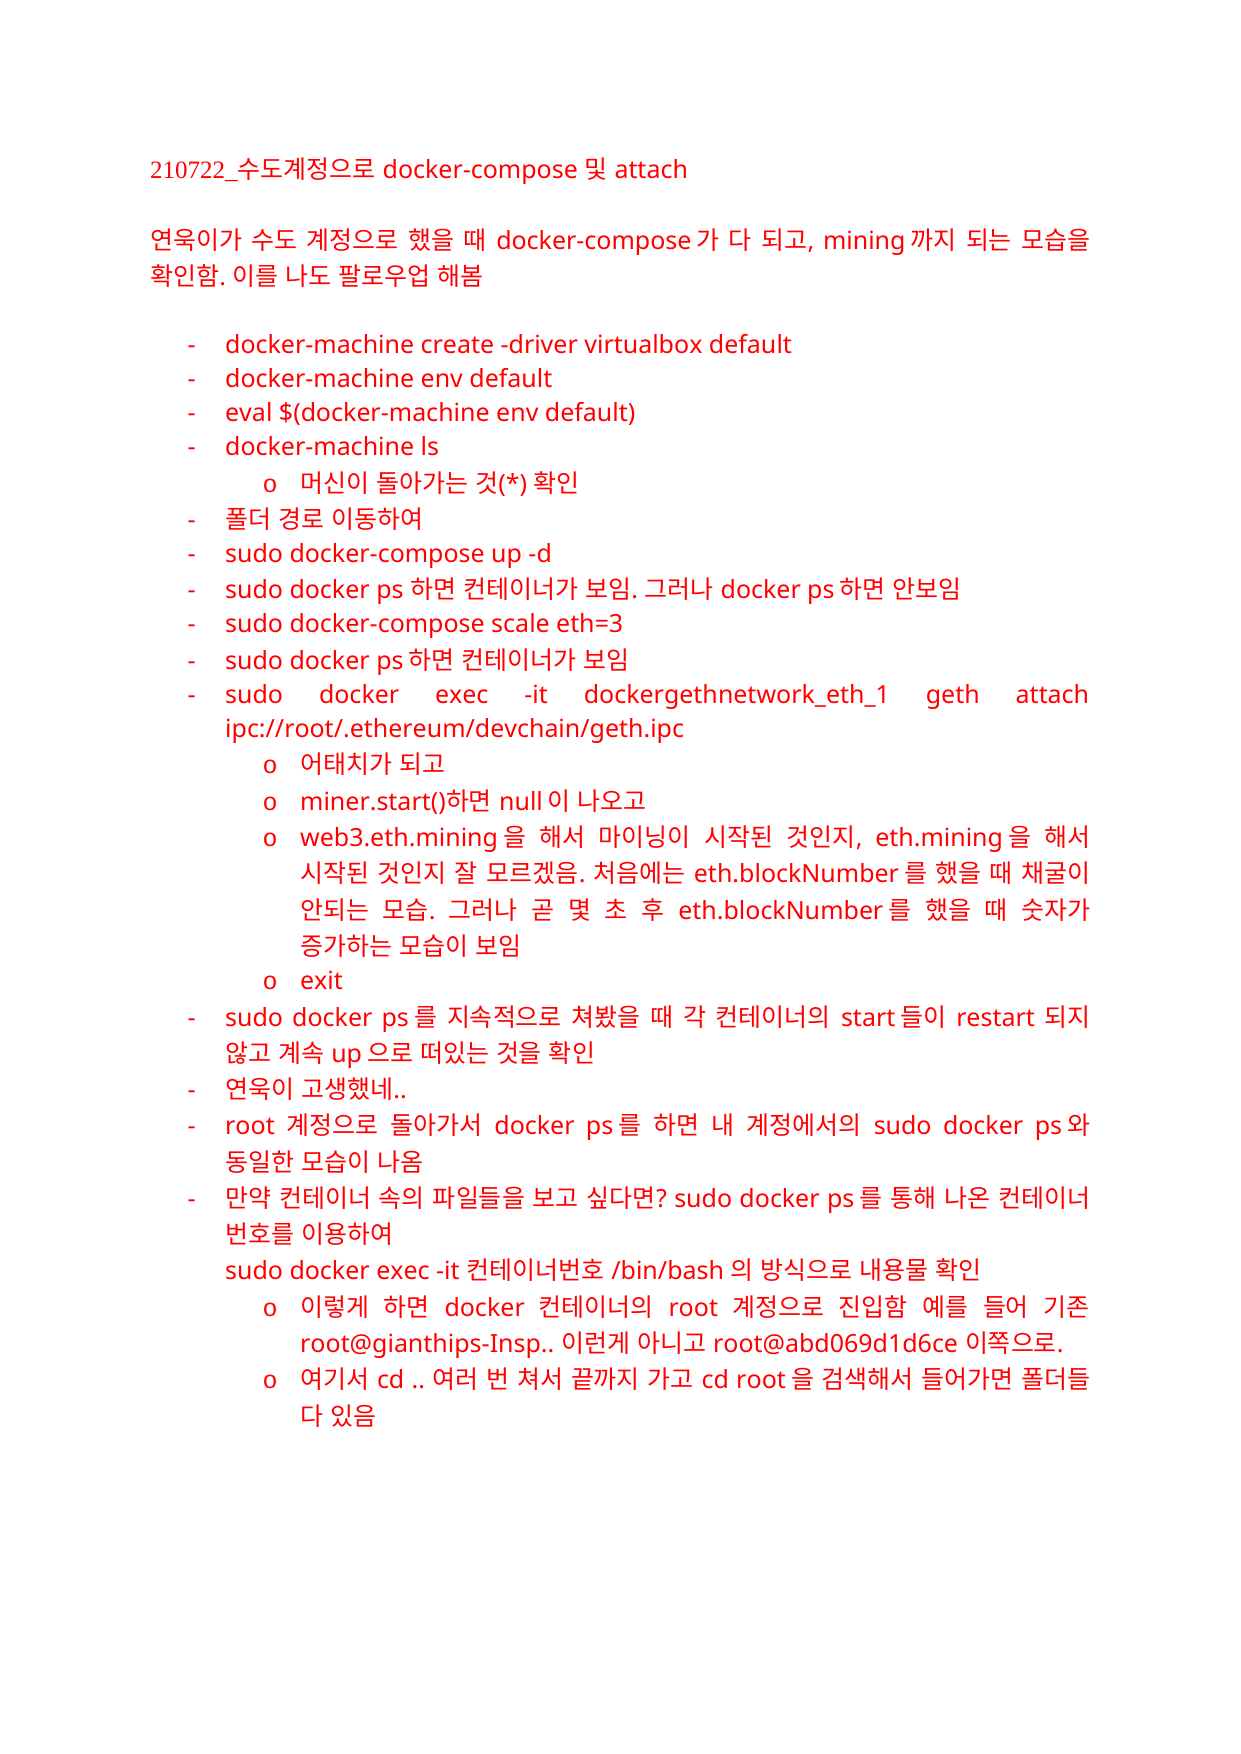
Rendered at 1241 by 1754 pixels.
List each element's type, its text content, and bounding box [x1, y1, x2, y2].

list exit [262, 963, 1090, 997]
list sudo docker exec -it dockergethnetwork_eth_1 geth attach ipc://root/.ethereum/devchain/geth.ipc [187, 676, 1090, 744]
list eval $(docker-machine env default) [187, 395, 1090, 429]
list 연욱이가 수도 계정으로 했을 때 docker-compose가 다 되고, mining까지 되는 모습을 확인함. 이를 나도 팔로우업 해봄 [150, 220, 1090, 293]
list sudo docker exec -it 컨테이너번호 /bin/bash 의 방식으로 내용물 확인 [225, 1251, 1090, 1287]
list 여기서 cd .. 여러 번 쳐서 끝까지 가고 cd root을 검색해서 들어가면 폴더들 다 있음 [262, 1360, 1090, 1432]
list 어태치가 되고 [262, 744, 1090, 781]
list docker-machine create -driver virtualbox default [187, 327, 1090, 361]
list sudo docker-compose up -d [187, 536, 1090, 570]
list sudo docker ps하면 컨테이너가 보임 [187, 640, 1090, 676]
list sudo docker ps를 지속적으로 쳐봤을 때 각 컨테이너의 start들이 restart 되지 않고 계속 up으로 떠있는 것을 확인 [187, 997, 1090, 1069]
list sudo docker-compose scale eth=3 [187, 606, 1090, 640]
list docker-machine env default [187, 361, 1090, 395]
list 만약 컨테이너 속의 파일들을 보고 싶다면? sudo docker ps를 통해 나온 컨테이너 번호를 이용하여 [187, 1178, 1090, 1251]
list 머신이 돌아가는 것(*) 확인 [262, 463, 1090, 499]
list 이렇게 하면 docker 컨테이너의 root 계정으로 진입함 예를 들어 기존 root@gianthips-Insp.. 이런게 아니고 root@abd069d1d6ce 이쪽으로. [262, 1287, 1090, 1360]
list 연욱이 고생했네.. [187, 1069, 1090, 1106]
list web3.eth.mining을 해서 마이닝이 시작된 것인지, eth.mining을 해서 시작된 것인지 잘 모르겠음. 처음에는 eth.blockNumber를 했을 때 채굴이 안되는 모습. 그러나 곧 몇 초 후 eth.blockNumber를 했을 때 숫자가 증가하는 모습이 보임 [262, 817, 1090, 963]
list docker-machine ls [187, 429, 1090, 463]
list 210722_수도계정으로 docker-compose 및 attach [150, 150, 1090, 186]
list root 계정으로 돌아가서 docker ps를 하면 내 계정에서의 sudo docker ps와 동일한 모습이 나옴 [187, 1106, 1090, 1178]
list 폴더 경로 이동하여 [187, 499, 1090, 536]
list sudo docker ps 하면 컨테이너가 보임. 그러나 docker ps하면 안보임 [187, 570, 1090, 606]
list miner.start()하면 null이 나오고 [262, 781, 1090, 817]
